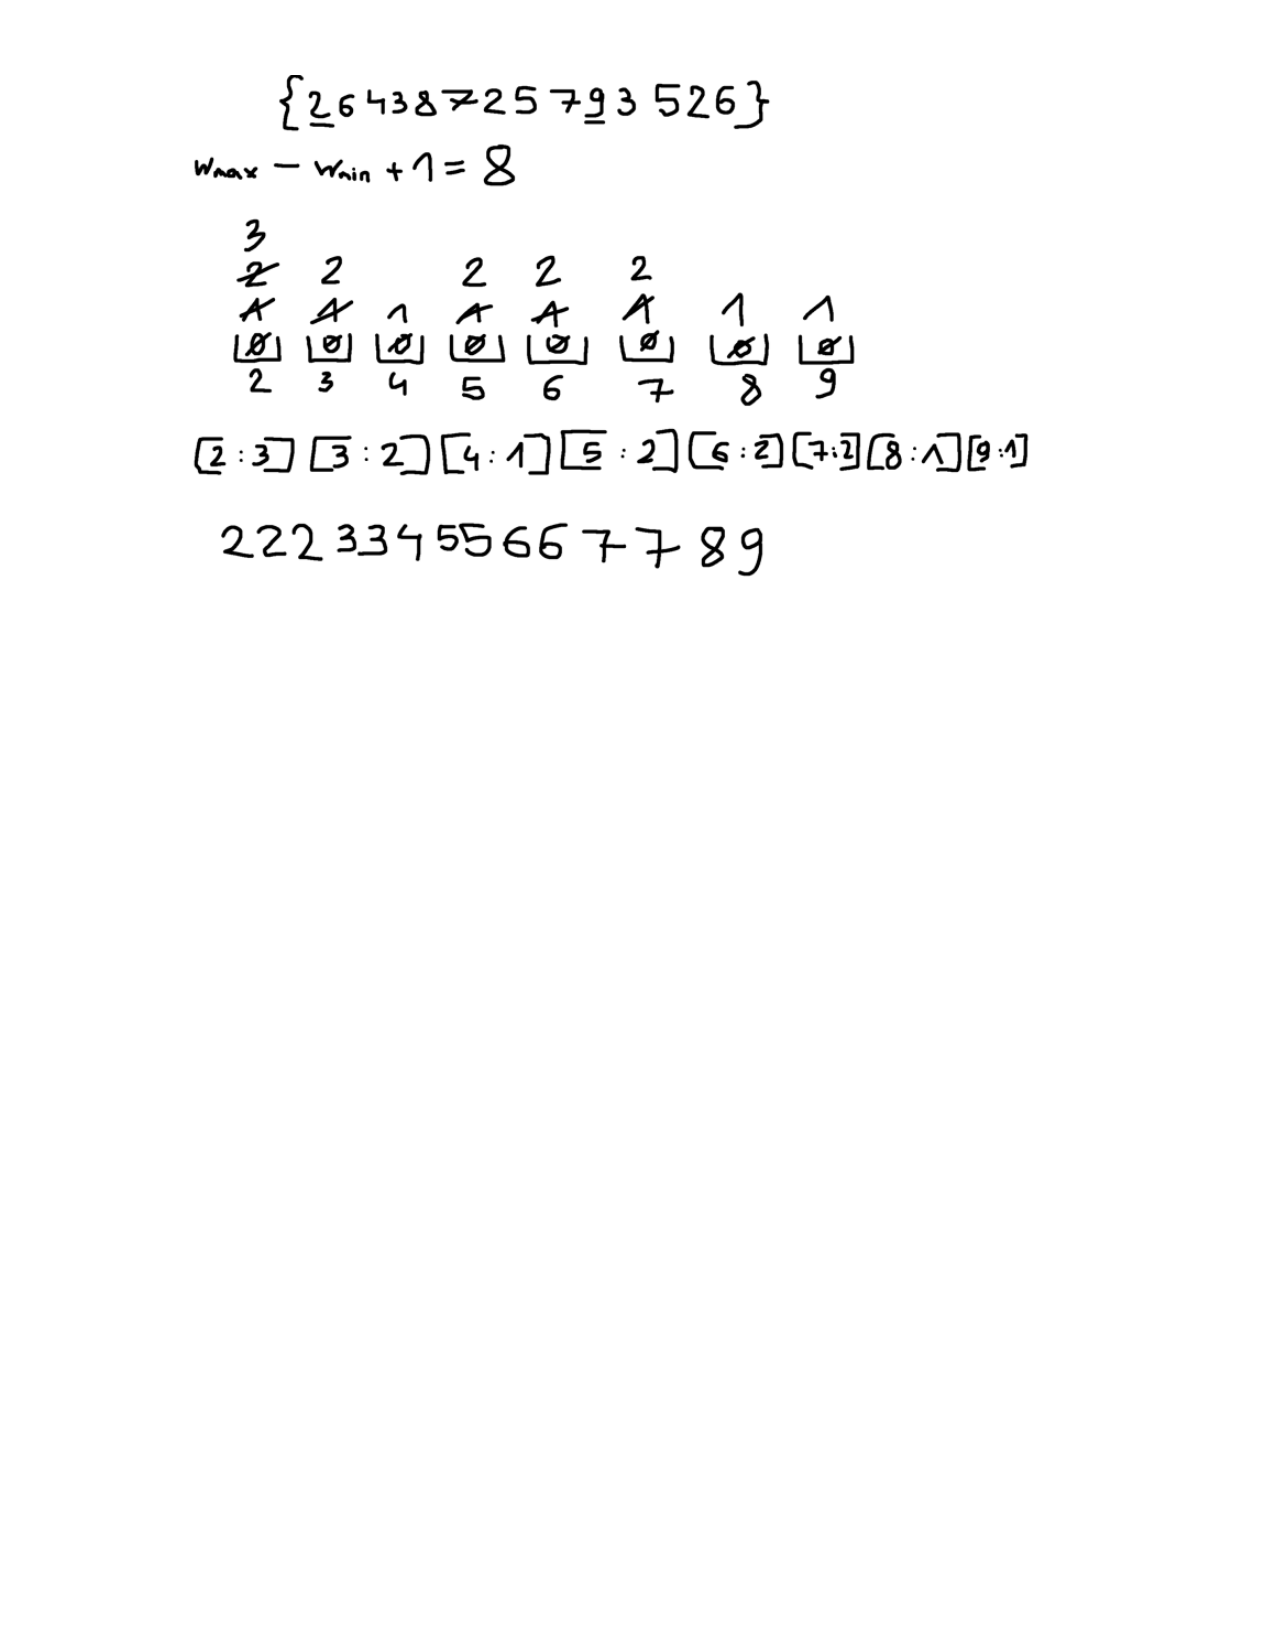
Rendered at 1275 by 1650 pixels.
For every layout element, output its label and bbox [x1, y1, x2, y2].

picture [165, 75, 1110, 601]
